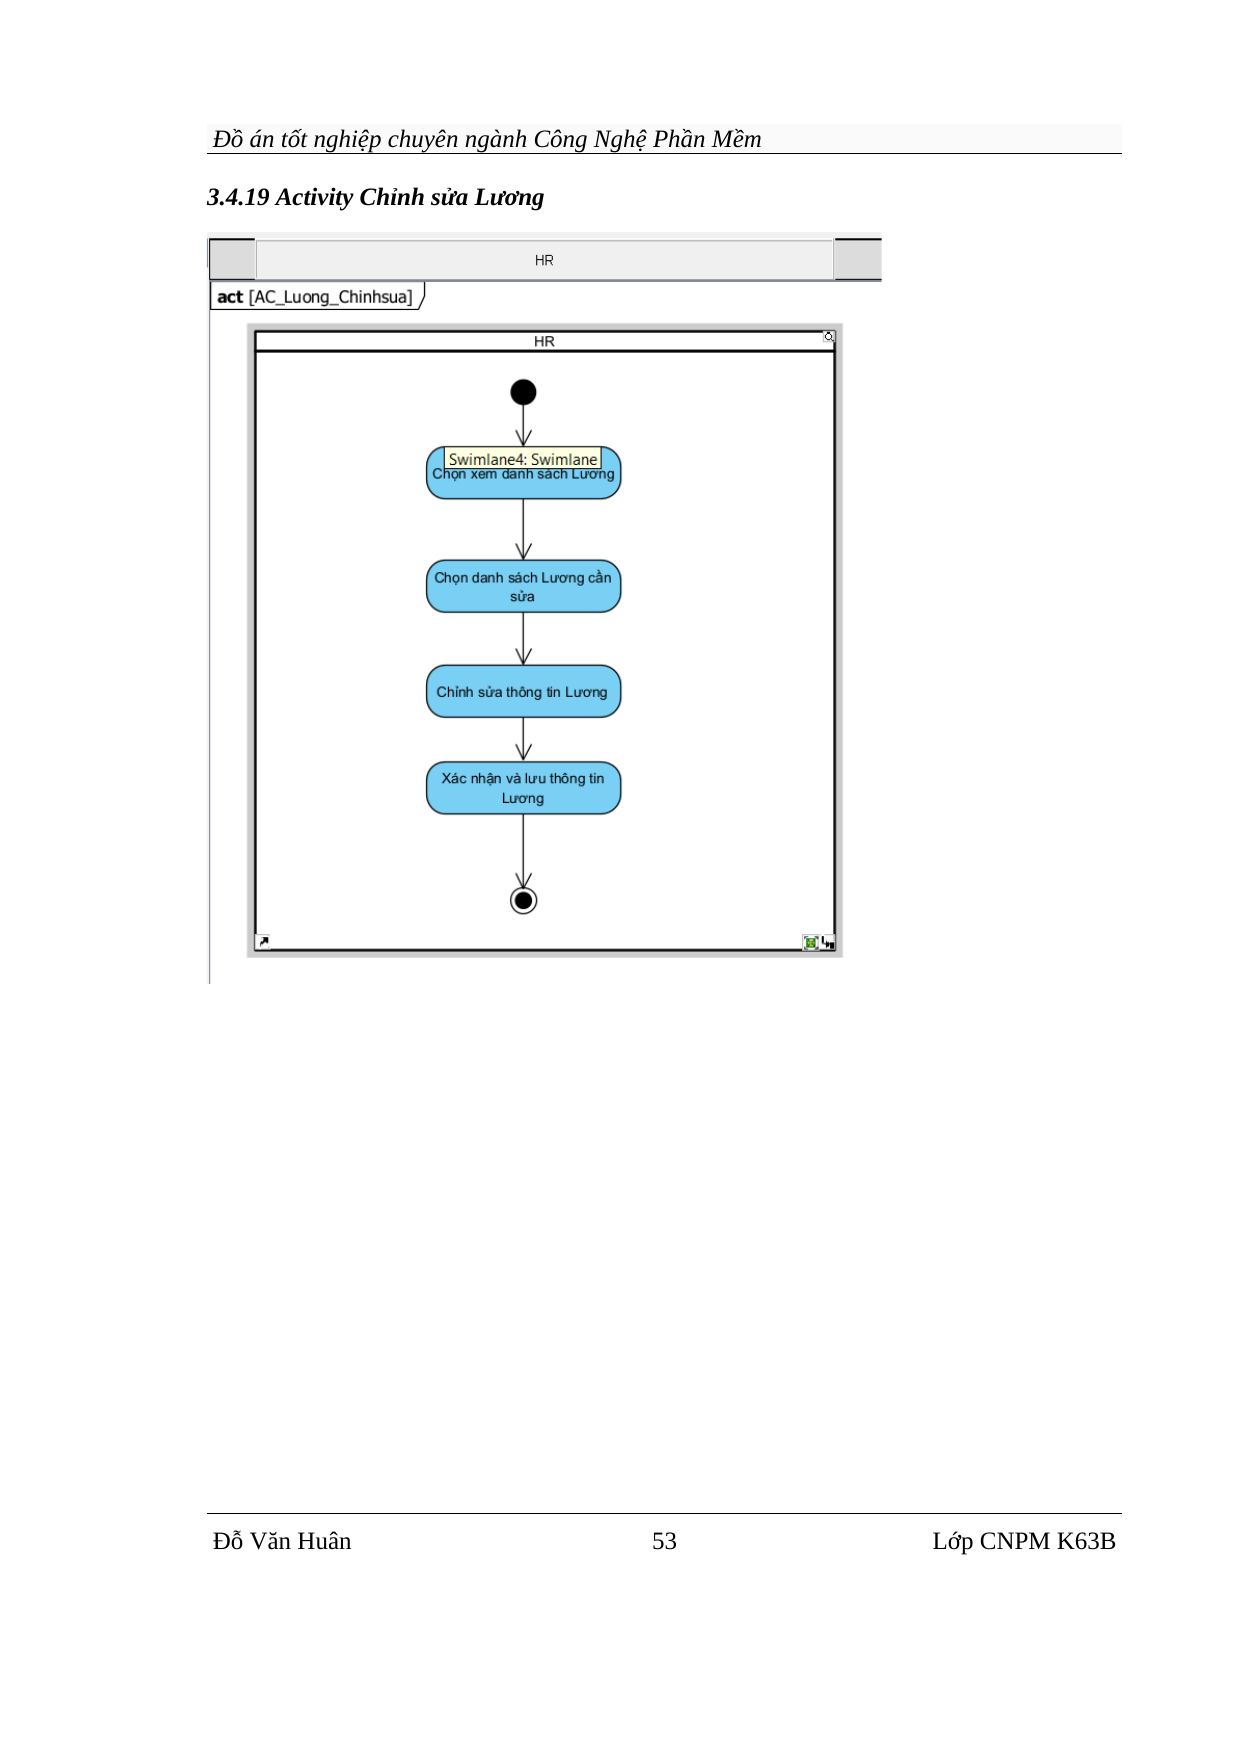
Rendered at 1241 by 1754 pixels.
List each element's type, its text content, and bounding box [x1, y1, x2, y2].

picture [206, 232, 882, 984]
subtitle Activity Chỉnh sửa Lương [207, 182, 1122, 211]
